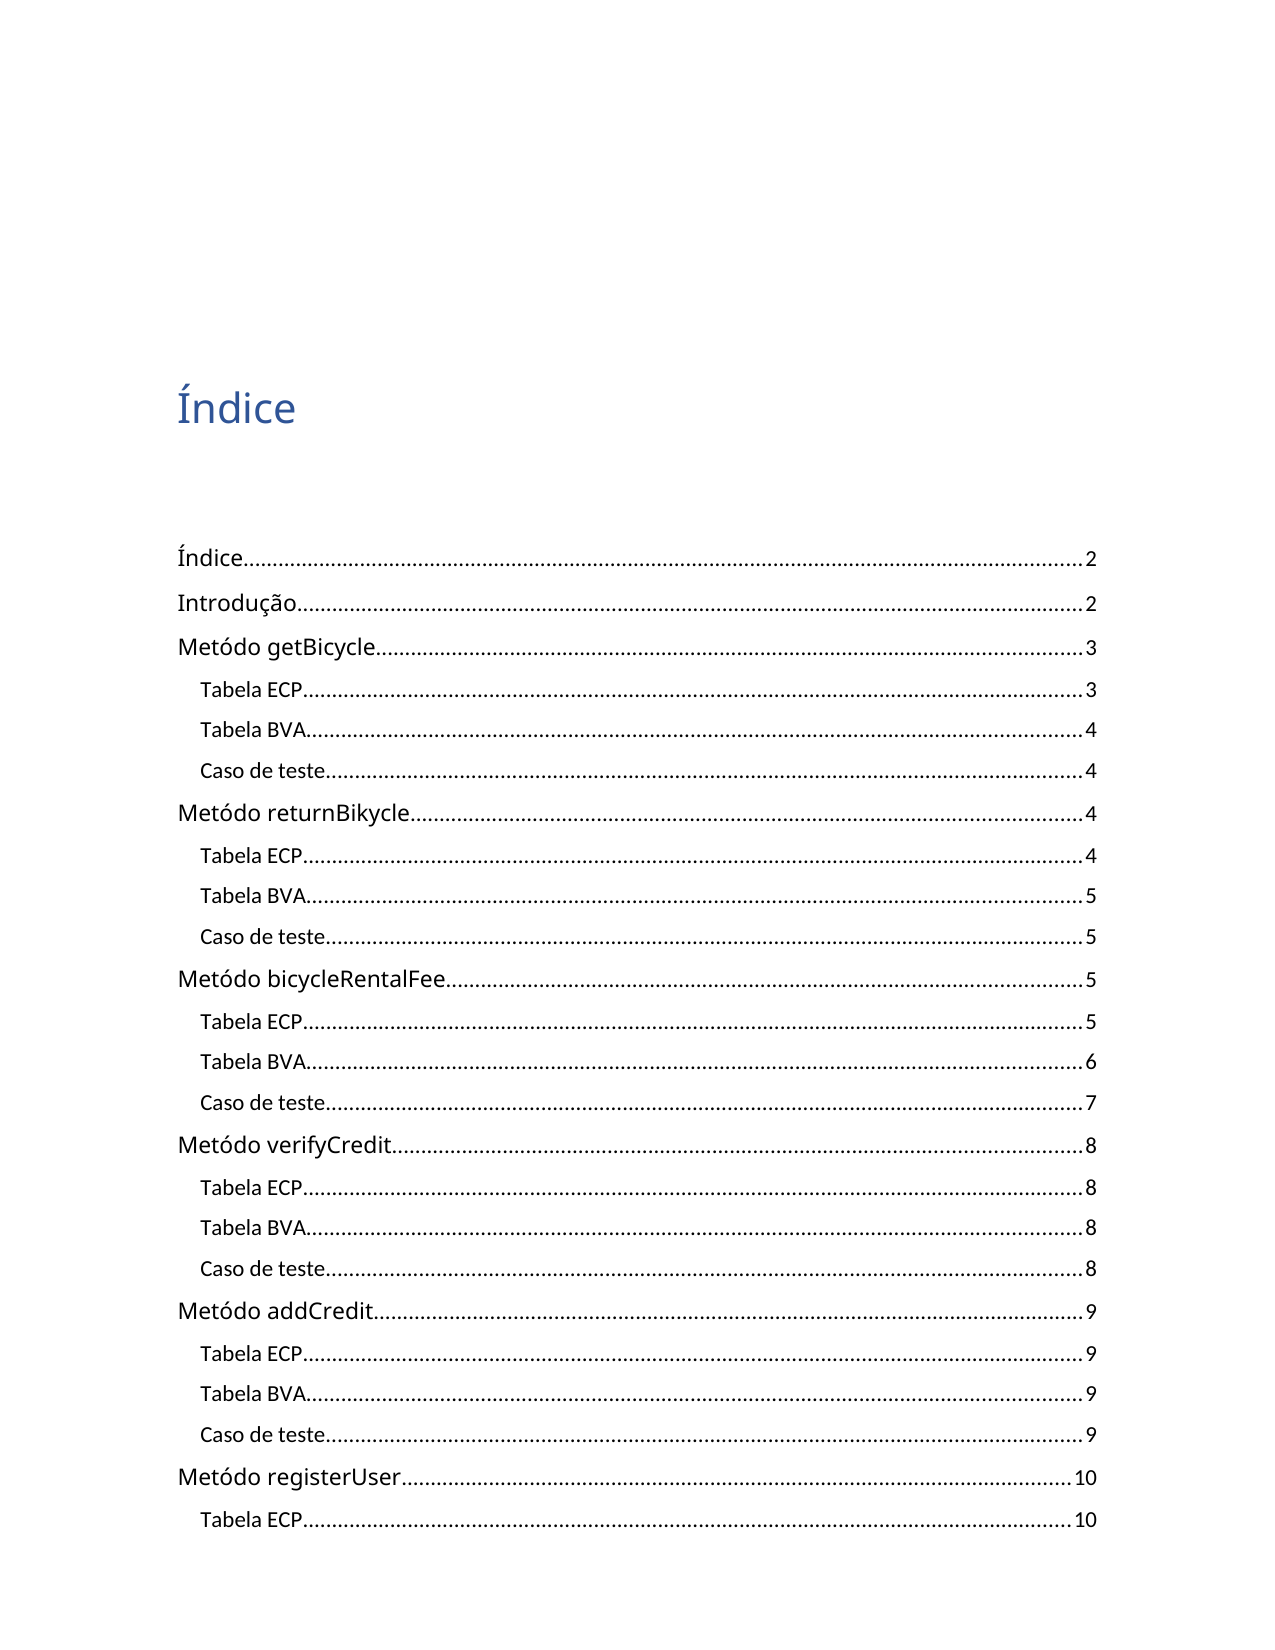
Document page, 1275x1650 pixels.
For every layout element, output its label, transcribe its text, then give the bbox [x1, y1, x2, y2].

subtitle Índice [177, 379, 1098, 436]
